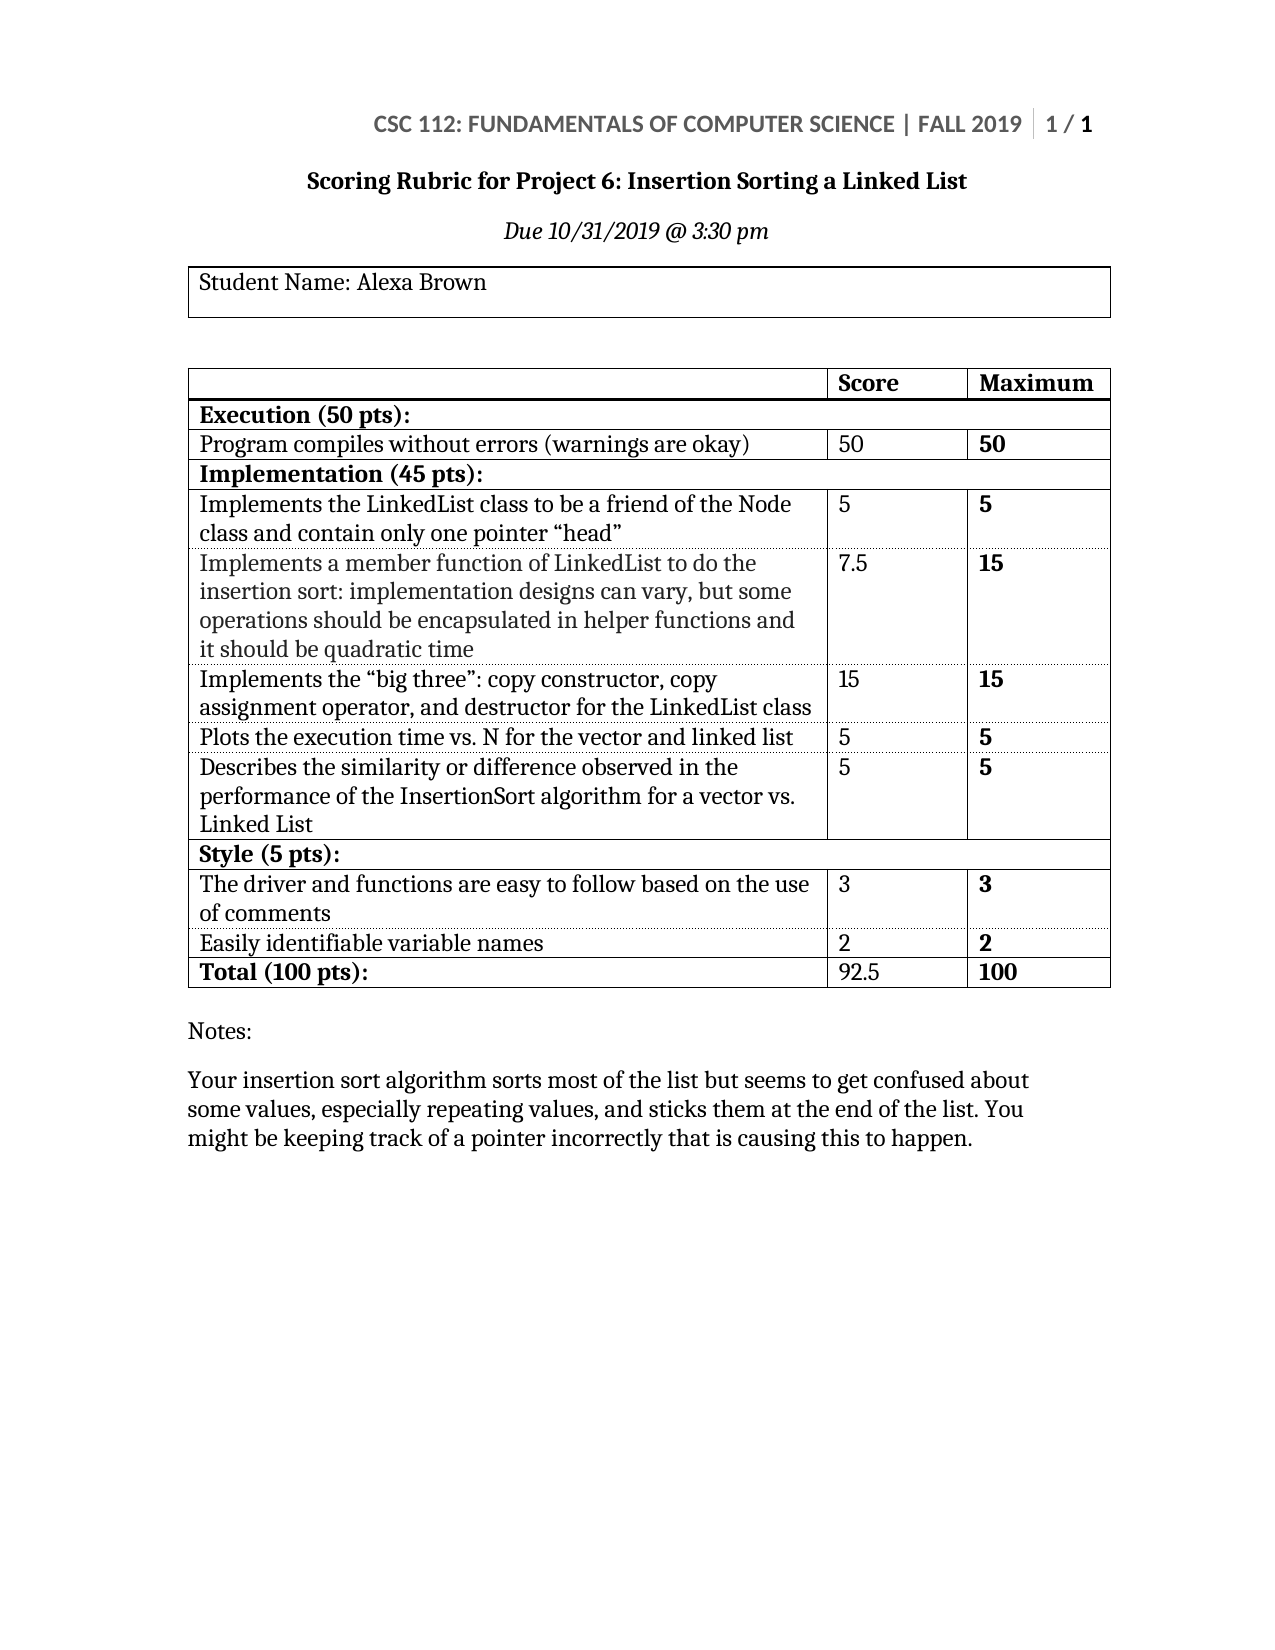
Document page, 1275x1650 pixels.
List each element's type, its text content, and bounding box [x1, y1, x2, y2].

table_cell 3 [968, 870, 1110, 927]
table_cell The driver and functions are easy to follow based on the use of comments [189, 870, 827, 927]
table_cell 7.5 [828, 548, 967, 663]
table_cell 15 [968, 664, 1110, 722]
table_header Score [828, 369, 967, 397]
table_header Maximum [968, 369, 1110, 397]
table_cell 5 [828, 752, 967, 839]
text Due 10/31/2019 @ 3:30 pm [187, 217, 1087, 246]
table_cell 2 [828, 928, 967, 957]
table_cell Total (100 pts): [189, 958, 827, 987]
table_cell Implementation (45 pts): [189, 460, 1110, 489]
text Your insertion sort algorithm sorts most of the list but seems to get confused about some values, especially repeating values, and sticks them at the end of the list. You might be keeping track of a pointer incorrectly that is causing this to happen. [187, 1066, 1087, 1153]
table_cell Program compiles without errors (warnings are okay) [189, 430, 827, 459]
table_cell 50 [828, 430, 967, 459]
table_cell 2 [968, 928, 1110, 957]
table_cell Implements the “big three”: copy constructor, copy assignment operator, and destructor for the LinkedList class [189, 664, 827, 722]
table_cell Execution (50 pts): [189, 401, 1110, 429]
text Scoring Rubric for Project 6: Insertion Sorting a Linked List [187, 167, 1087, 196]
table_cell Easily identifiable variable names [189, 928, 827, 957]
table_cell 5 [828, 722, 967, 752]
table_cell 92.5 [828, 958, 967, 987]
table_header Student Name: Alexa Brown [189, 268, 1110, 317]
table_cell Style (5 pts): [189, 840, 1110, 869]
table_cell 15 [828, 664, 967, 722]
table_cell Implements a member function of LinkedList to do the insertion sort: implementation designs can vary, but some operations should be encapsulated in helper functions and it should be quadratic time [474, 548, 827, 663]
table_cell 50 [968, 430, 1110, 459]
table_cell Plots the execution time vs. N for the vector and linked list [189, 722, 827, 752]
table_cell 5 [968, 722, 1110, 752]
table_cell 3 [828, 870, 967, 927]
text Notes: [187, 1017, 1087, 1046]
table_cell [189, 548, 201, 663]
table_cell 100 [968, 958, 1110, 987]
table_cell Describes the similarity or difference observed in the performance of the InsertionSort algorithm for a vector vs. Linked List [189, 752, 827, 839]
table_cell 5 [968, 752, 1110, 839]
table_cell 5 [968, 490, 1110, 547]
table_cell 15 [968, 548, 1110, 663]
table_cell 5 [828, 490, 967, 547]
table_header [189, 369, 827, 397]
table_cell Implements the LinkedList class to be a friend of the Node class and contain only one pointer “head” [189, 490, 827, 547]
